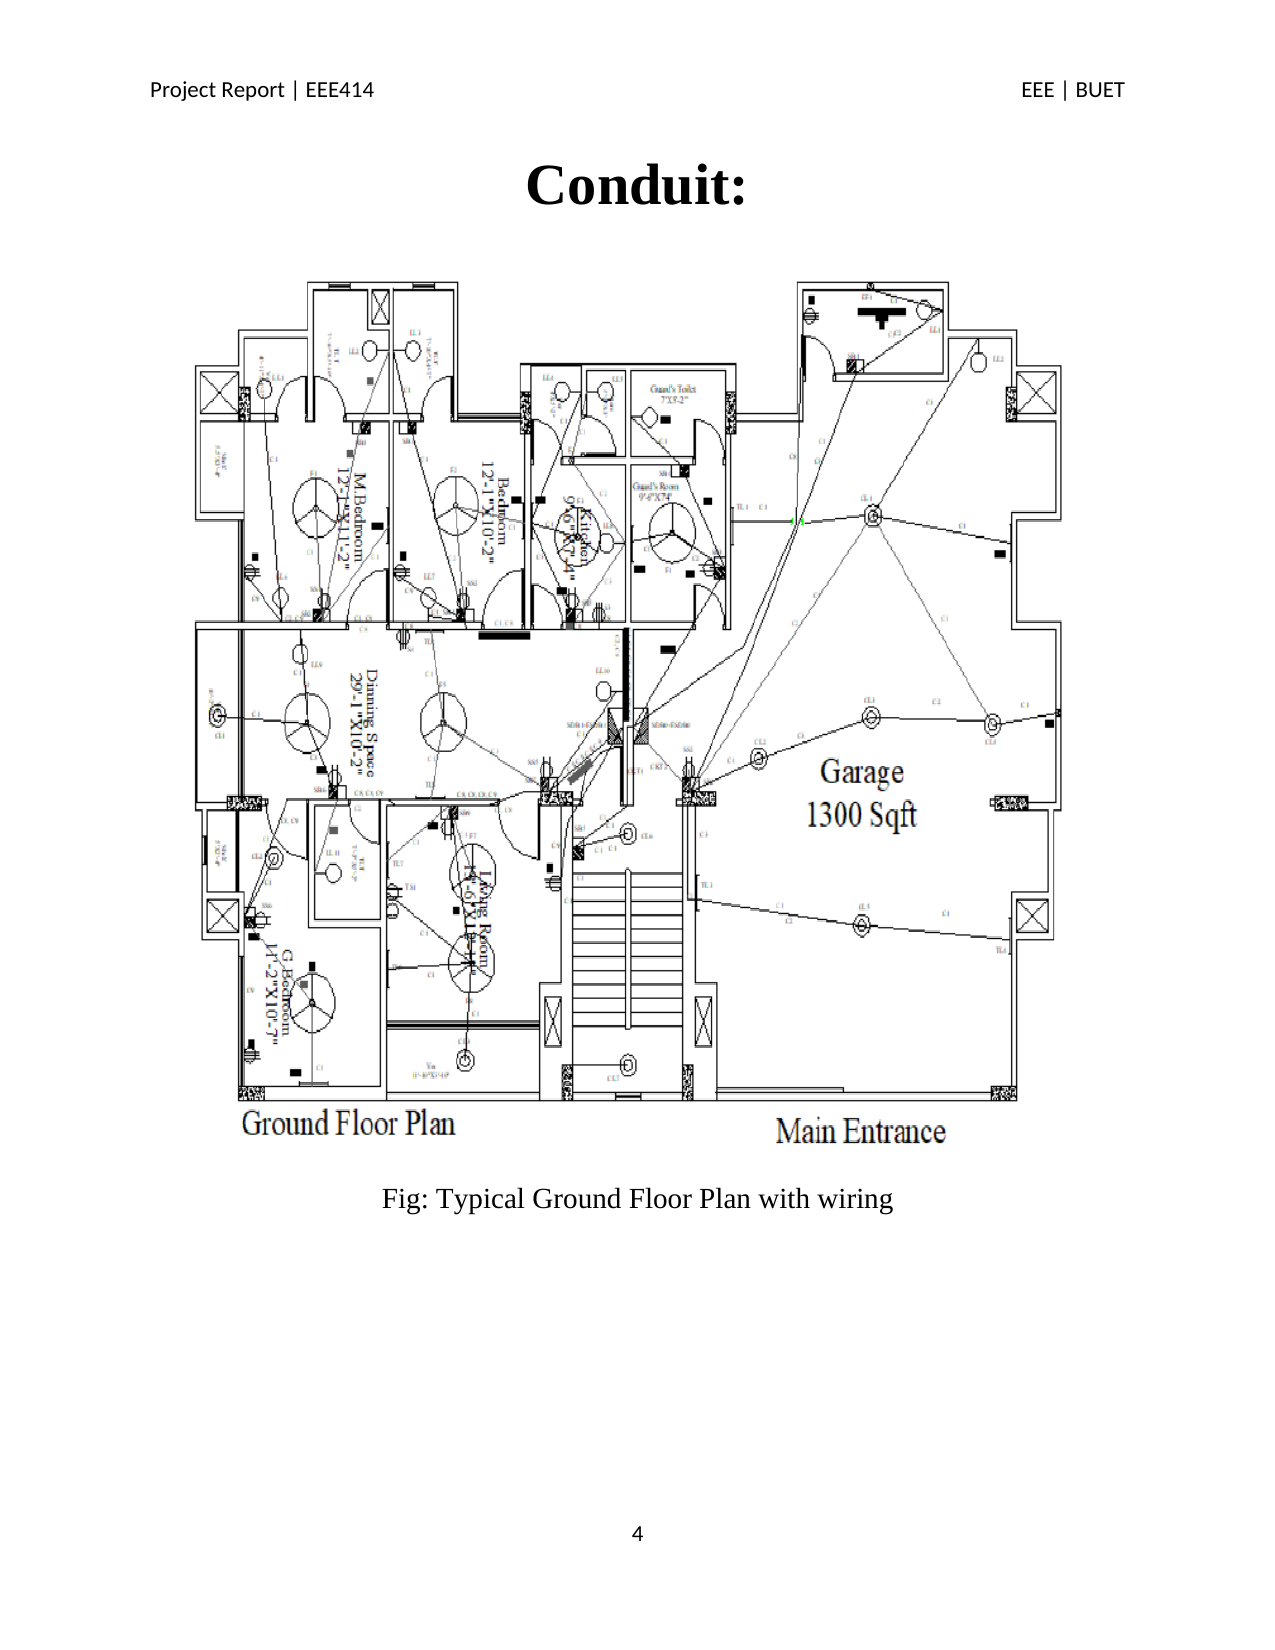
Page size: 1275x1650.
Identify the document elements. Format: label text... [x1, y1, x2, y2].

picture [158, 239, 1117, 1163]
text Conduit: [150, 150, 1125, 217]
text Fig: Typical Ground Floor Plan with wiring [150, 1181, 1125, 1215]
